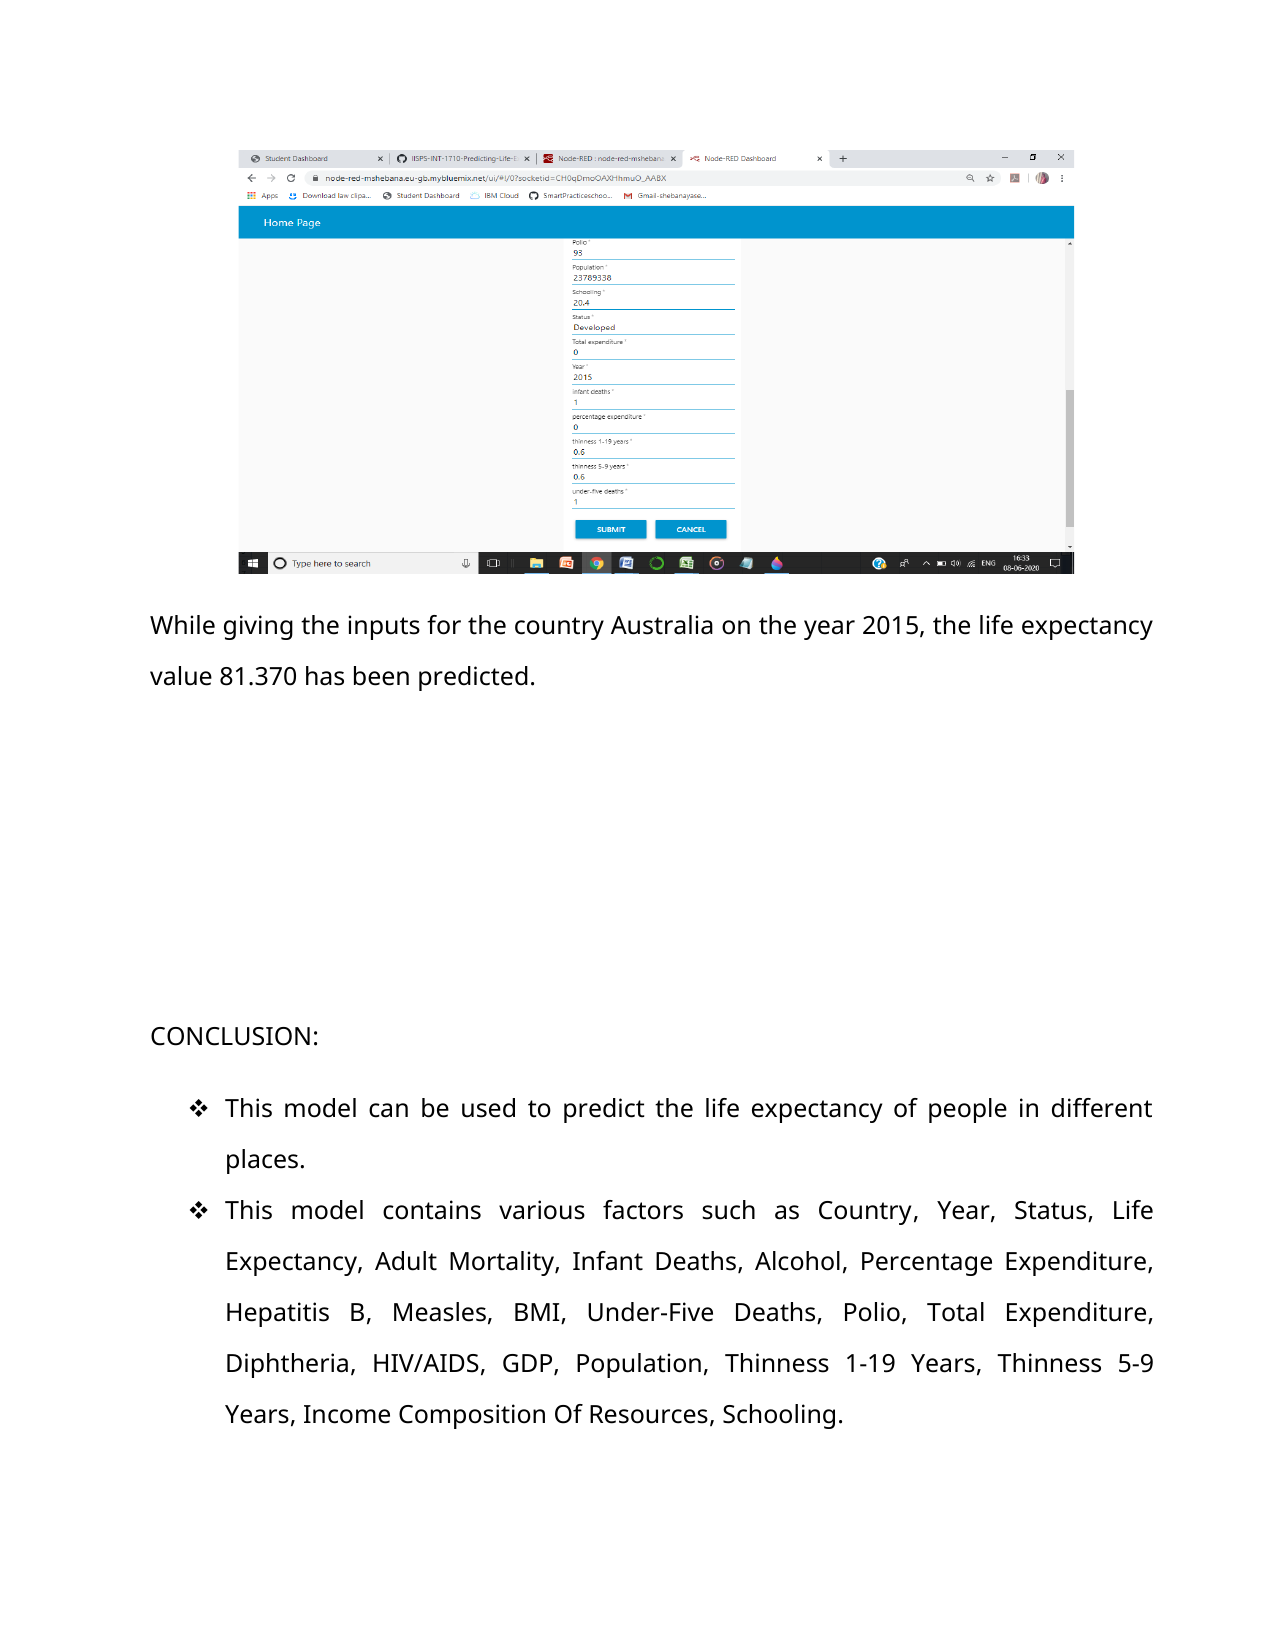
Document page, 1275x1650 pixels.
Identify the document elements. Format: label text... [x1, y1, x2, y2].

text While giving the inputs for the country Australia on the year 2015, the life expectancy value 81.370 has been predicted. [150, 608, 1154, 693]
picture [238, 239, 1075, 574]
picture [238, 150, 1075, 205]
text CONCLUSION: [150, 1018, 1154, 1052]
list This model contains various factors such as Country, Year, Status, Life Expectancy, Adult Mortality, Infant Deaths, Alcohol, Percentage Expenditure, Hepatitis B, Measles, BMI, Under-Five Deaths, Polio, Total Expenditure, Diphtheria, HIV/AIDS, GDP, Population, Thinness 1-19 Years, Thinness 5-9 Years, Income Composition Of Resources, Schooling. [187, 1192, 1154, 1431]
list This model can be used to predict the life expectancy of people in different places. [187, 1090, 1154, 1175]
